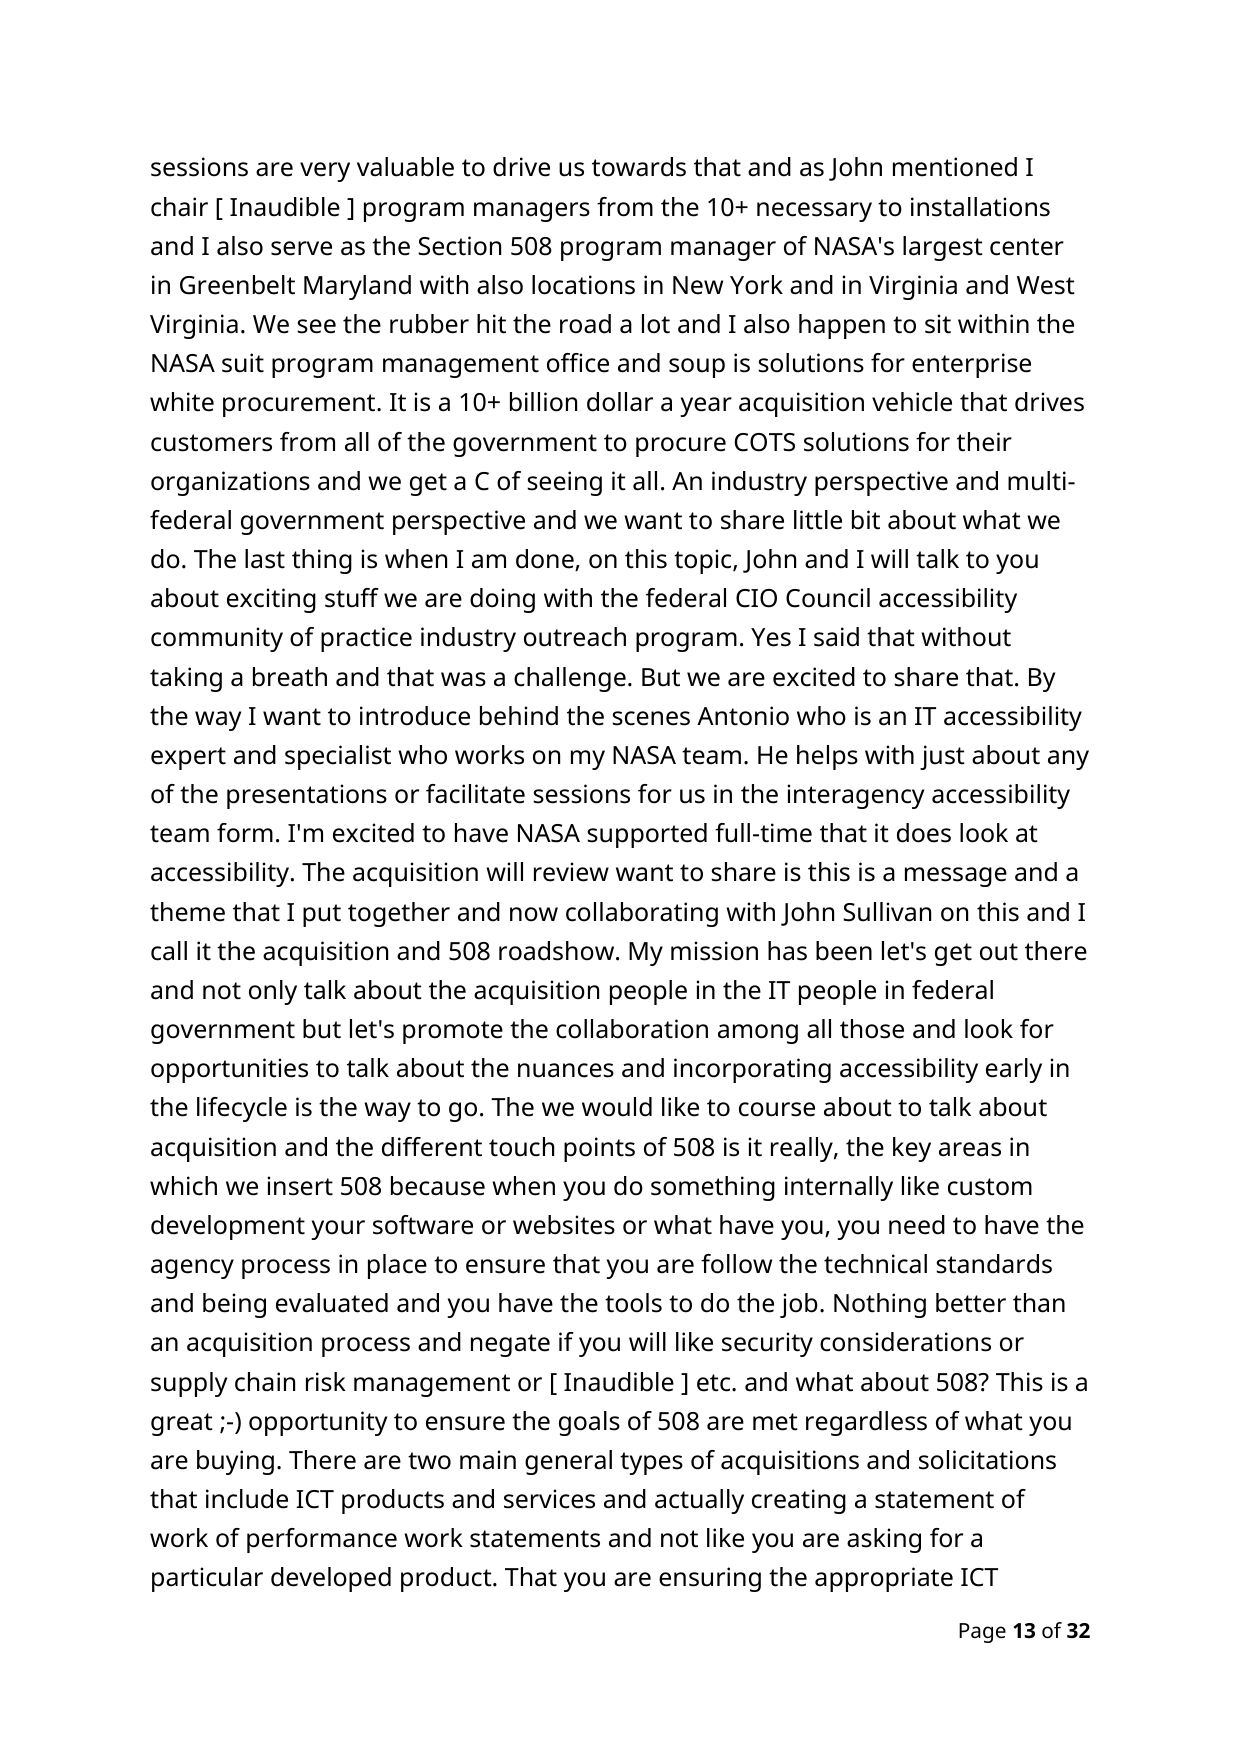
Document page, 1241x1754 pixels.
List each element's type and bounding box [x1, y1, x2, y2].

text [150, 150, 1090, 1594]
